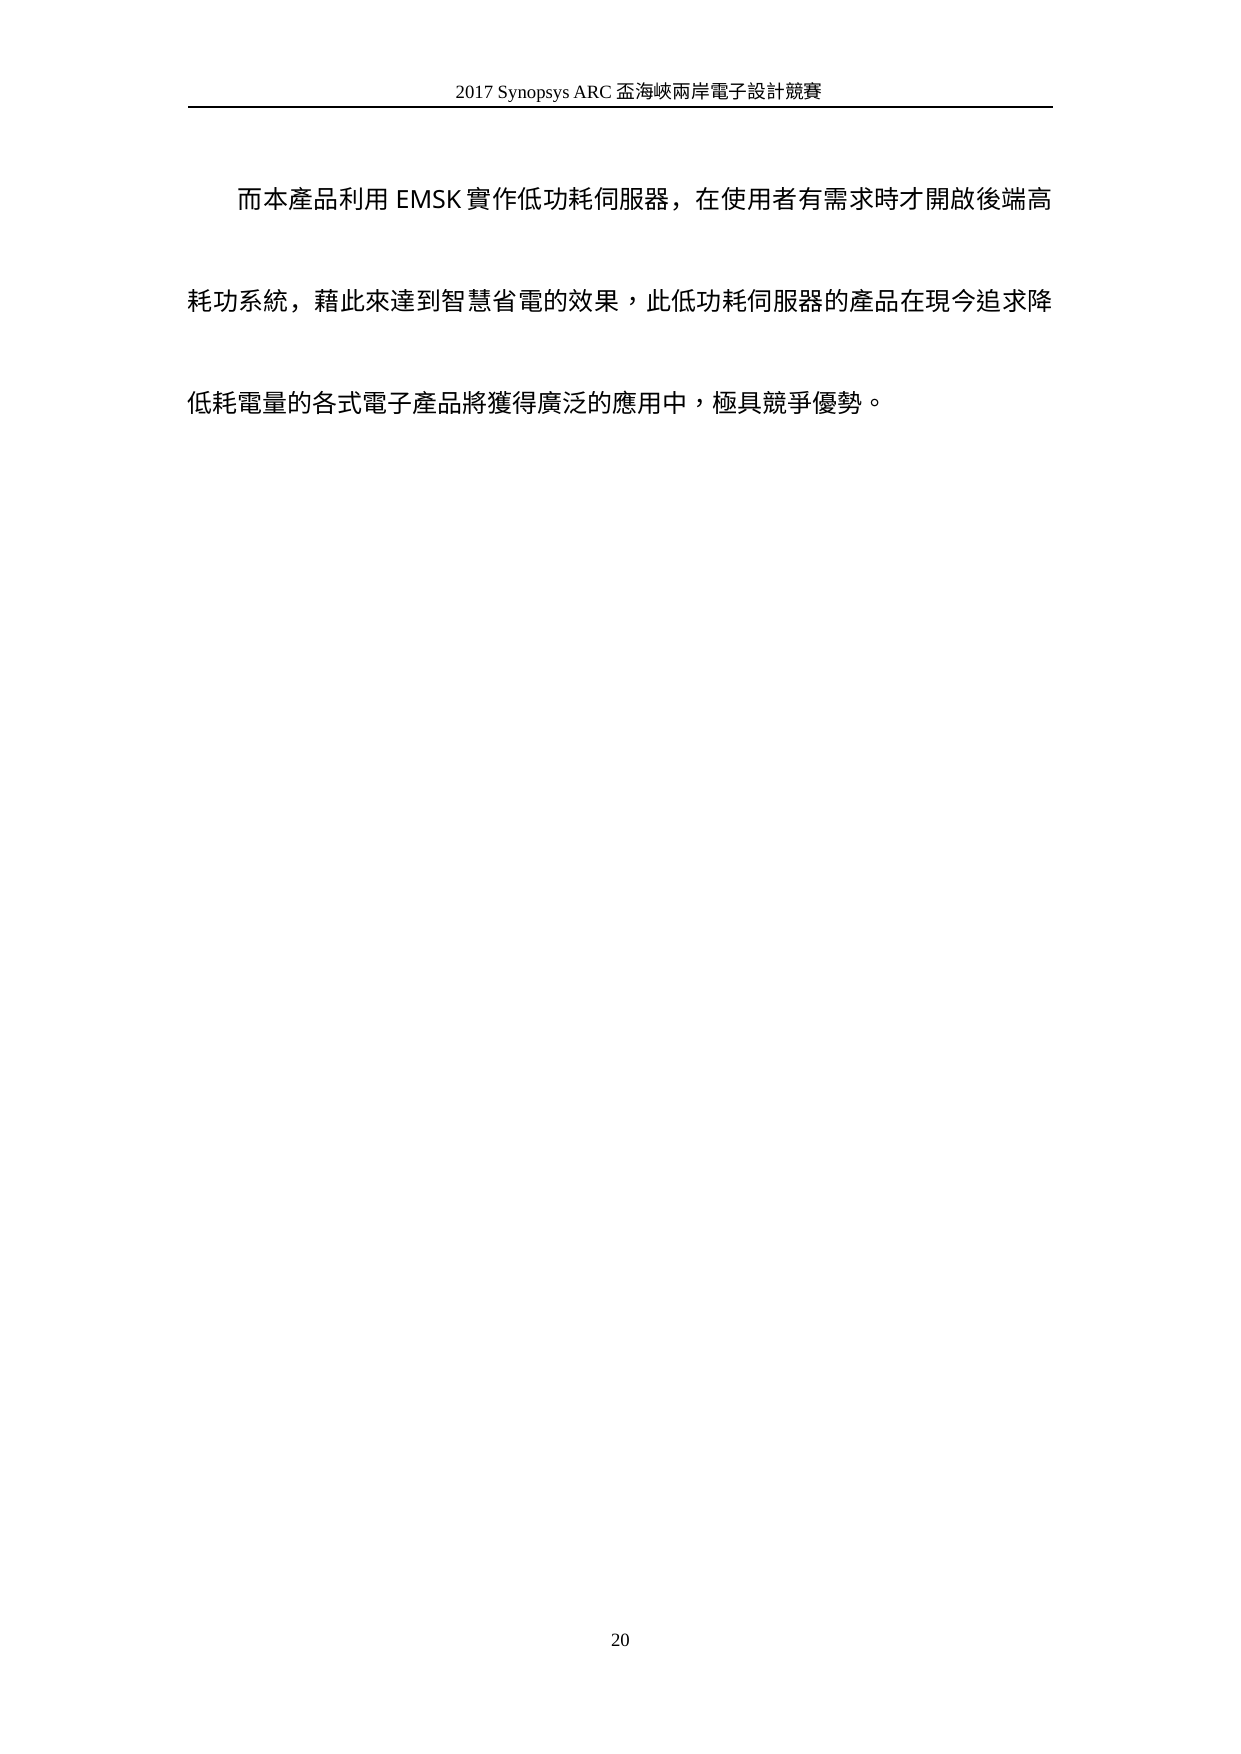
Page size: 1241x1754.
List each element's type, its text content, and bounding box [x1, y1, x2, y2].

text 而本產品利用EMSK實作低功耗伺服器，在使用者有需求時才開啟後端高耗功系統，藉此來達到智慧省電的效果，此低功耗伺服器的產品在現今追求降低耗電量的各式電子產品將獲得廣泛的應用中，極具競爭優勢。 [187, 164, 1053, 436]
